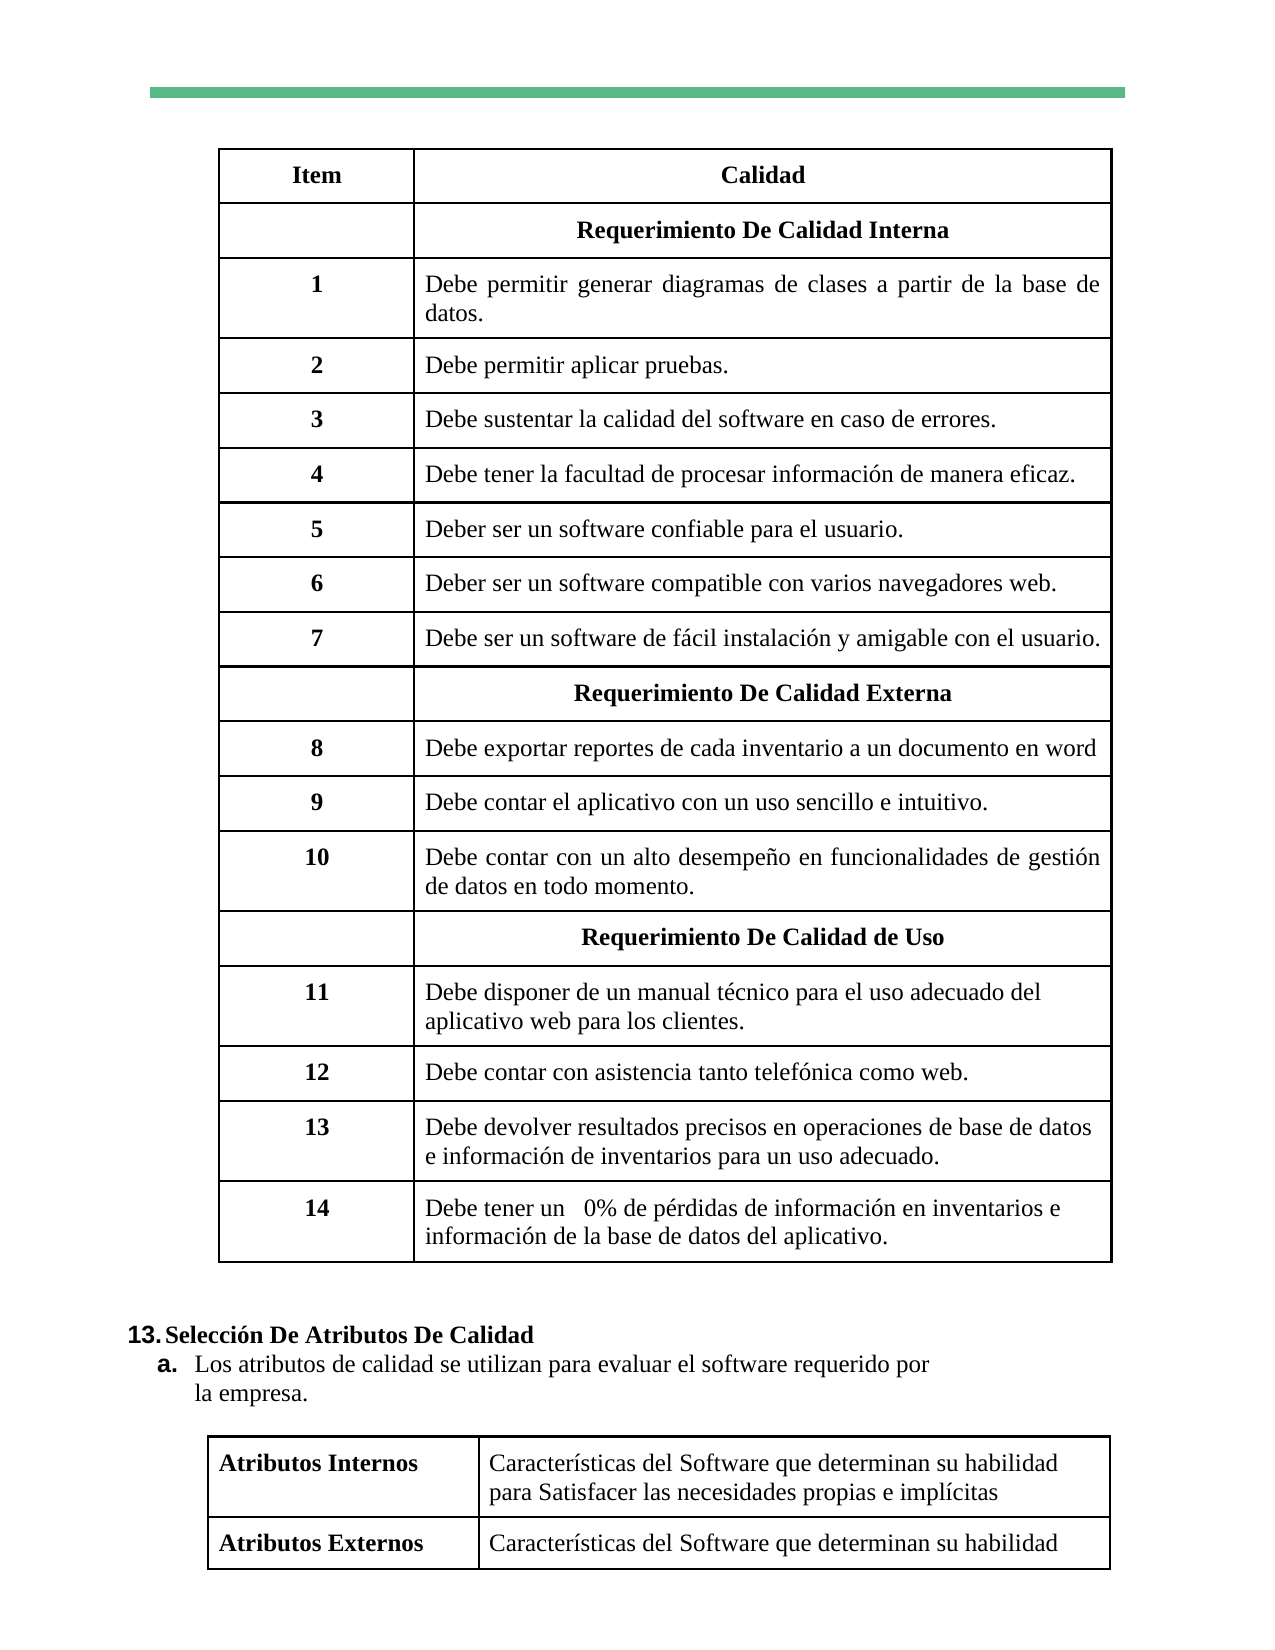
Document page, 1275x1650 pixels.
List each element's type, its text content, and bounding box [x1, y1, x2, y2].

table_cell Deber ser un software compatible con varios navegadores web. [415, 558, 1110, 611]
table_header Item [220, 150, 413, 202]
table_cell Debe permitir aplicar pruebas. [415, 339, 1110, 392]
table_cell Debe tener la facultad de procesar información de manera eficaz. [415, 449, 1110, 501]
table_cell 12 [220, 1047, 413, 1100]
table_cell Debe contar con un alto desempeño en funcionalidades de gestión de datos en todo momento. [415, 832, 1110, 910]
table_cell Debe contar con asistencia tanto telefónica como web. [415, 1047, 1110, 1100]
table_cell Debe tener un 0% de pérdidas de información en inventarios e información de la base de datos del aplicativo. [415, 1182, 1110, 1261]
table_cell Debe exportar reportes de cada inventario a un documento en word [415, 722, 1110, 775]
table_cell Deber ser un software confiable para el usuario. [415, 504, 1110, 556]
list Selección De Atributos De Calidad [127, 1320, 937, 1349]
table_cell 2 [220, 339, 413, 392]
table_cell [220, 204, 413, 257]
table_cell Debe disponer de un manual técnico para el uso adecuado del aplicativo web para los clientes. [415, 967, 1110, 1045]
table_cell 11 [220, 967, 413, 1045]
list Los atributos de calidad se utilizan para evaluar el software requerido por la empresa. [157, 1349, 937, 1407]
table_cell 4 [220, 449, 413, 501]
table_cell 14 [220, 1182, 413, 1261]
table_cell Debe permitir generar diagramas de clases a partir de la base de datos. [415, 259, 1110, 337]
table_cell Debe devolver resultados precisos en operaciones de base de datos e información de inventarios para un uso adecuado. [415, 1102, 1110, 1180]
table_header Atributos Internos [209, 1438, 478, 1516]
table_cell 8 [220, 722, 413, 775]
table_cell 7 [220, 613, 413, 665]
table_cell [220, 668, 413, 720]
table_cell 5 [220, 504, 413, 556]
table_cell 13 [220, 1102, 413, 1180]
table_cell 6 [220, 558, 413, 611]
table_cell Requerimiento De Calidad Externa [415, 668, 1110, 720]
picture [150, 87, 1125, 98]
table_cell 9 [220, 777, 413, 829]
table_header Calidad [415, 150, 1110, 202]
table_cell Atributos Externos [209, 1518, 478, 1567]
table_cell Requerimiento De Calidad Interna [415, 204, 1110, 257]
table_cell [220, 912, 413, 964]
table_cell Requerimiento De Calidad de Uso [415, 912, 1110, 964]
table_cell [480, 1518, 1109, 1567]
table_cell 3 [220, 394, 413, 447]
table_cell 1 [220, 259, 413, 337]
table_cell Debe sustentar la calidad del software en caso de errores. [415, 394, 1110, 447]
table_cell Debe contar el aplicativo con un uso sencillo e intuitivo. [415, 777, 1110, 829]
table_cell Debe ser un software de fácil instalación y amigable con el usuario. [415, 613, 1110, 665]
table_cell 10 [220, 832, 413, 910]
table_header Características del Software que determinan su habilidad para Satisfacer las necesidades propias e implícitas [480, 1438, 1109, 1516]
